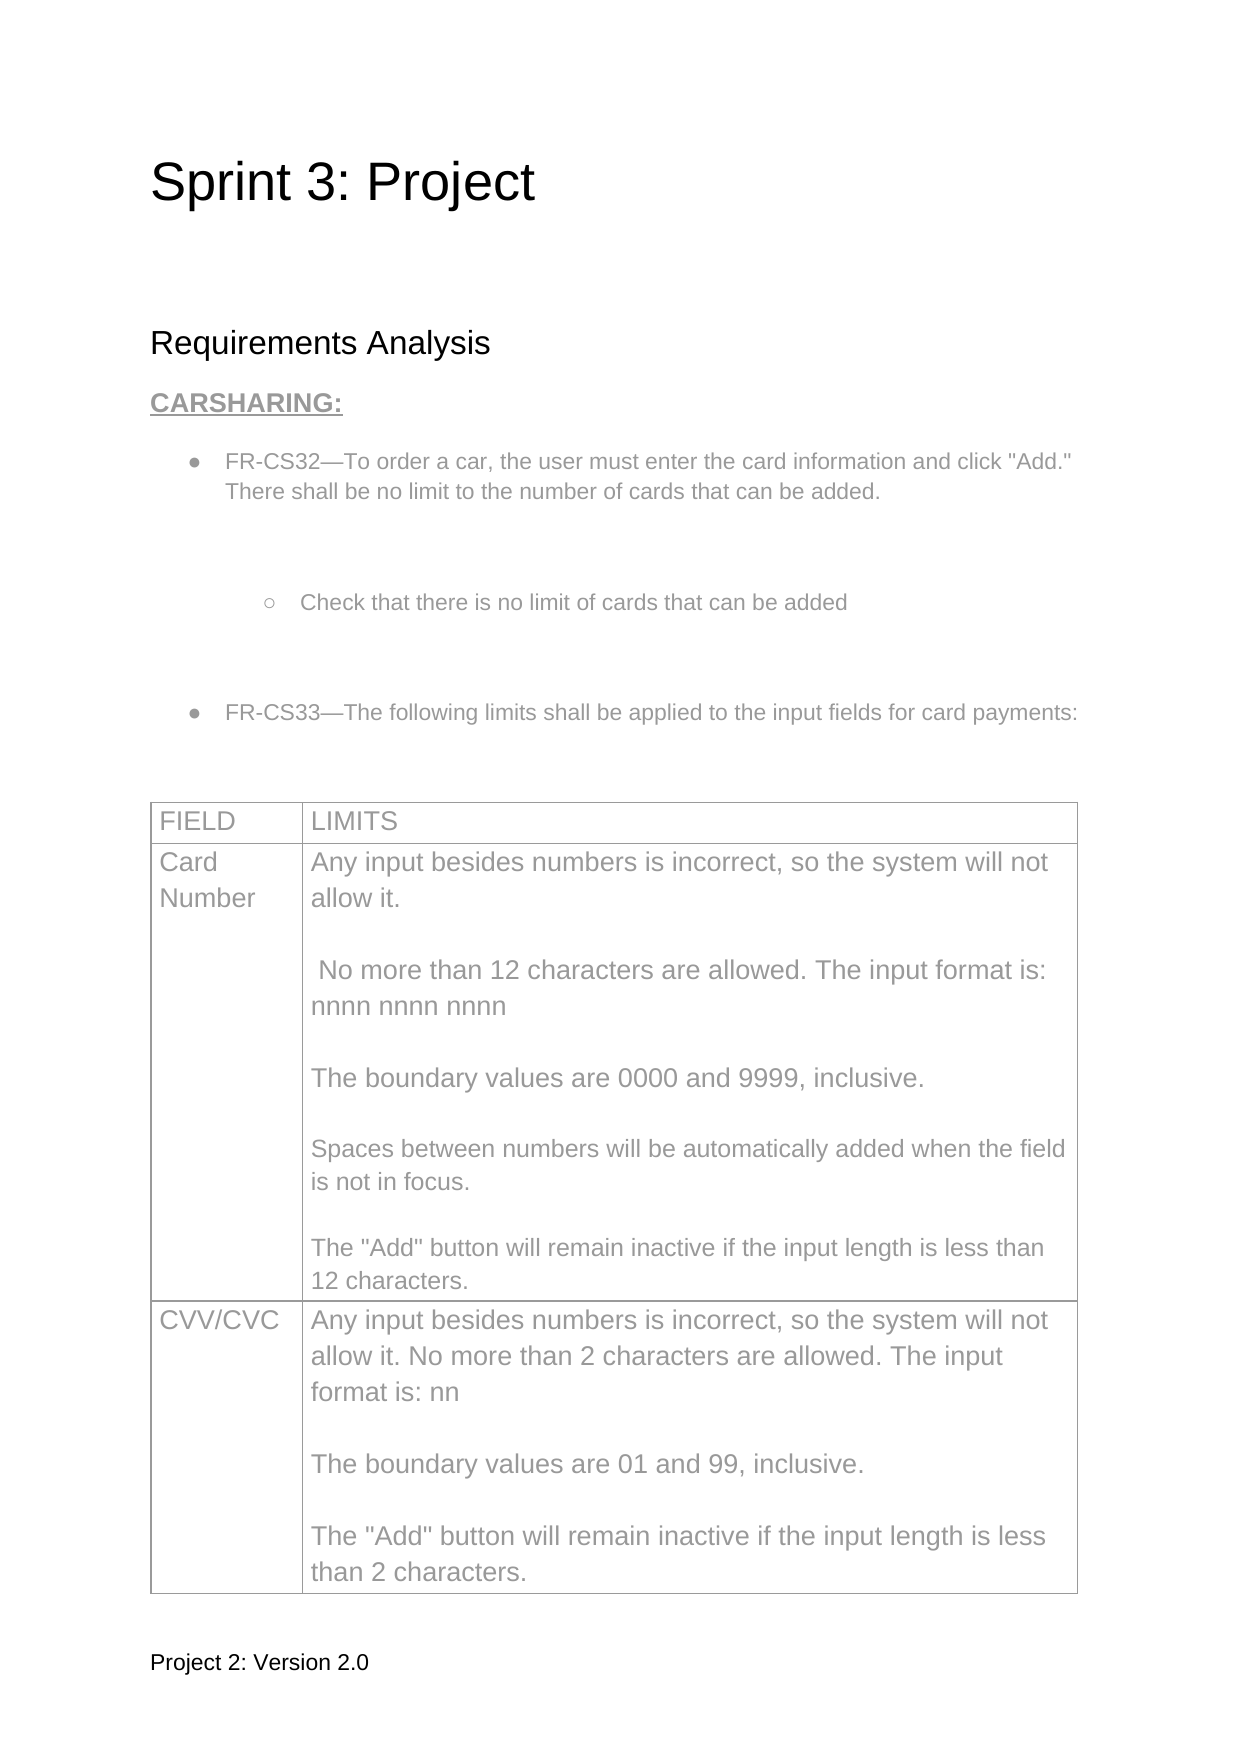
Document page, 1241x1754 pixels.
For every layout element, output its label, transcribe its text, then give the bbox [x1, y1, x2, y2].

list FR-CS32—To order a car, the user must enter the card information and click "Add." There shall be no limit to the number of cards that can be added. [187, 448, 1094, 504]
list FR-CS33—The following limits shall be applied to the input fields for card payments: [187, 699, 1094, 725]
table_cell Any input besides numbers is incorrect, so the system will not allow it. No more than 2 characters are allowed. The input format is: nn The boundary values are 01 and 99, inclusive. The "Add" button will remain inactive if the input length is less than 2 characters. [303, 1302, 1077, 1593]
table_header FIELD [152, 803, 302, 842]
list Check that there is no limit of cards that can be added [262, 588, 1094, 615]
table_cell Any input besides numbers is incorrect, so the system will not allow it. No more than 12 characters are allowed. The input format is: nnnn nnnn nnnn The boundary values are 0000 and 9999, inclusive. Spaces between numbers will be automatically added when the field is not in focus. The "Add" button will remain inactive if the input length is less than 12 characters. [303, 844, 1077, 1300]
subtitle Requirements Analysis [150, 323, 1094, 362]
table_header LIMITS [303, 803, 1077, 842]
table_cell CVV/CVC [152, 1302, 302, 1593]
text CARSHARING: [150, 387, 1094, 418]
title Sprint 3: Project [150, 150, 1094, 212]
table_cell Card Number [152, 844, 302, 1300]
